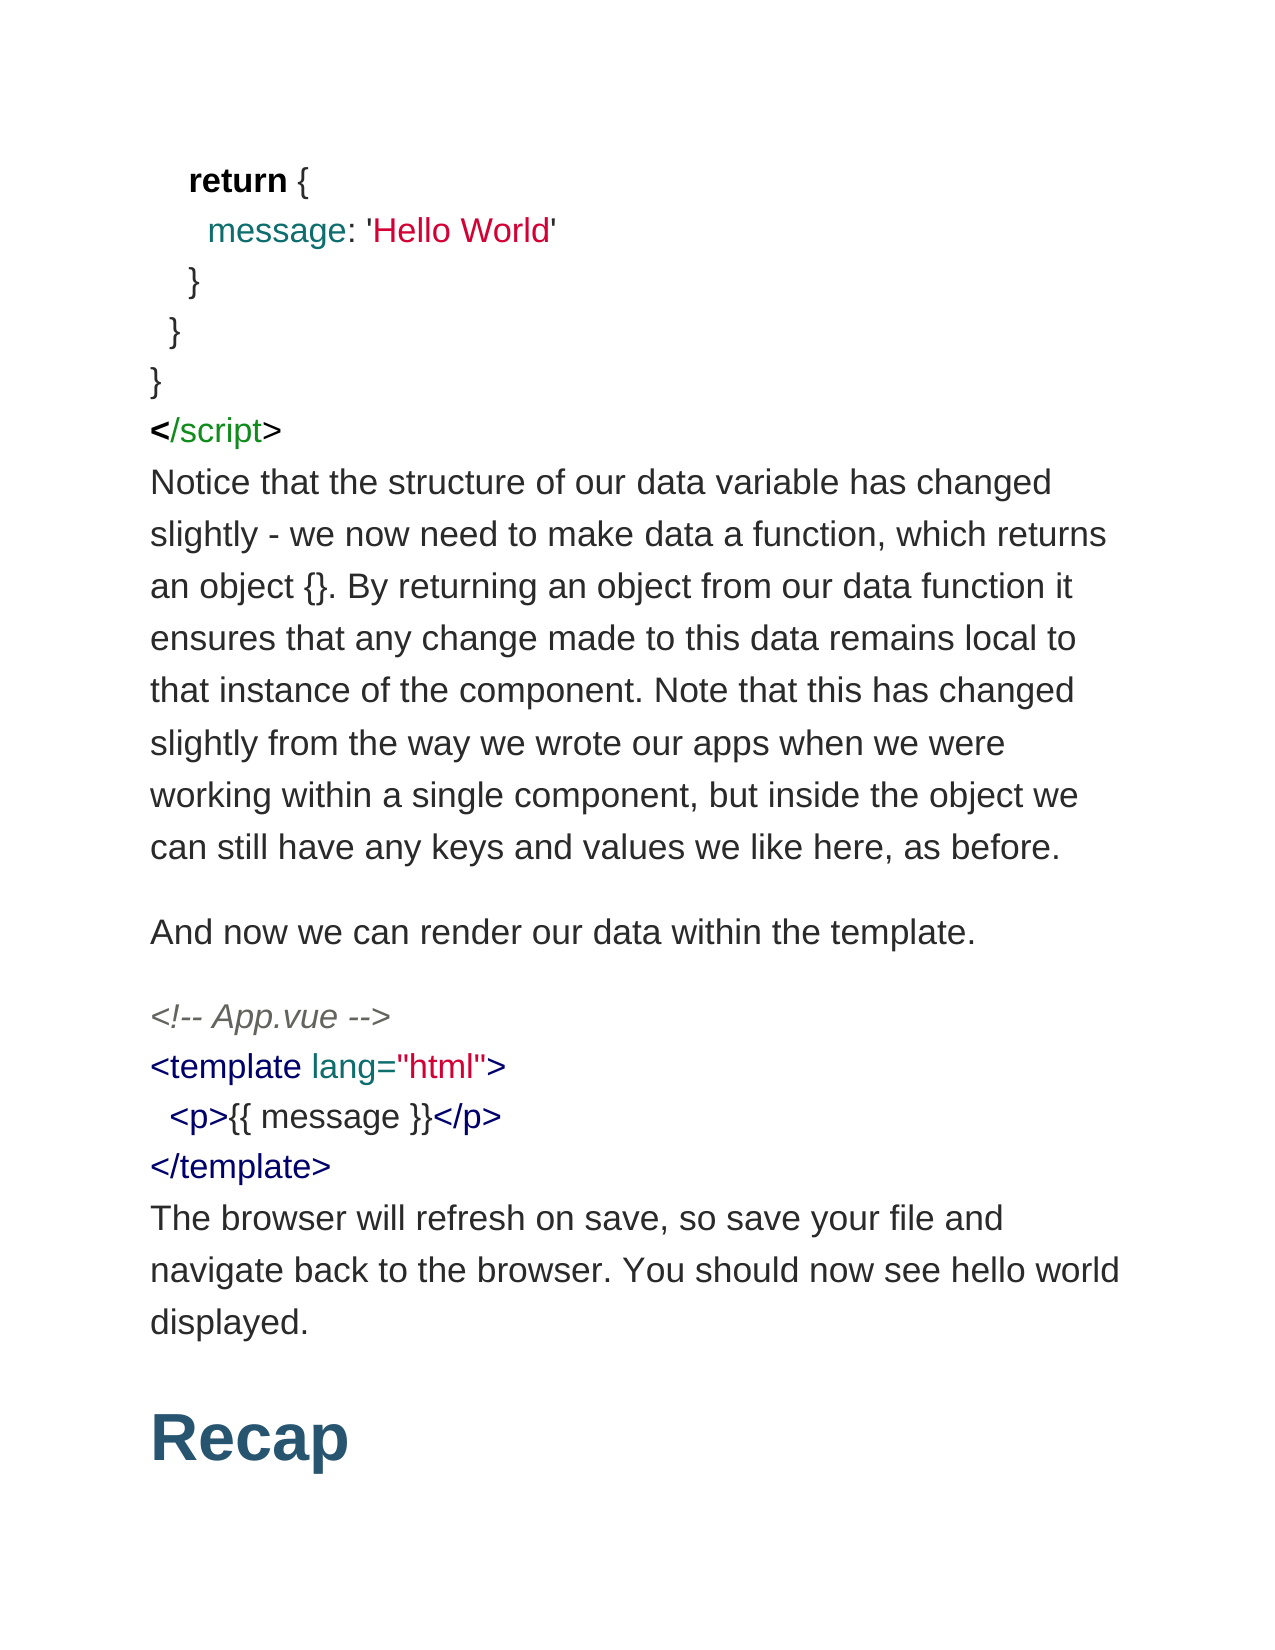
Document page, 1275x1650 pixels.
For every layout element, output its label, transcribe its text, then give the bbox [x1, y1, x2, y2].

text The browser will refresh on save, so save your file and navigate back to the browser. You should now see hello world displayed. [150, 1185, 1125, 1342]
text } [150, 300, 1125, 350]
text return { [150, 150, 1125, 200]
text <template lang="html"> [150, 1035, 1125, 1085]
text And now we can render our data within the template. [150, 900, 1125, 952]
text Notice that the structure of our data variable has changed slightly - we now need to make data a function, which returns an object {}. By returning an object from our data function it ensures that any change made to this data remains local to that instance of the component. Note that this has changed slightly from the way we wrote our apps when we were working within a single component, but inside the object we can still have any keys and values we like here, as before. [150, 450, 1125, 867]
text </script> [150, 400, 1125, 450]
text } [150, 250, 1125, 300]
text <p>{{ message }}</p> [150, 1085, 1125, 1135]
text message: 'Hello World' [150, 200, 1125, 250]
text <!-- App.vue --> [150, 985, 1125, 1035]
text Recap [150, 1375, 1125, 1475]
text } [150, 350, 1125, 400]
text </template> [150, 1135, 1125, 1185]
